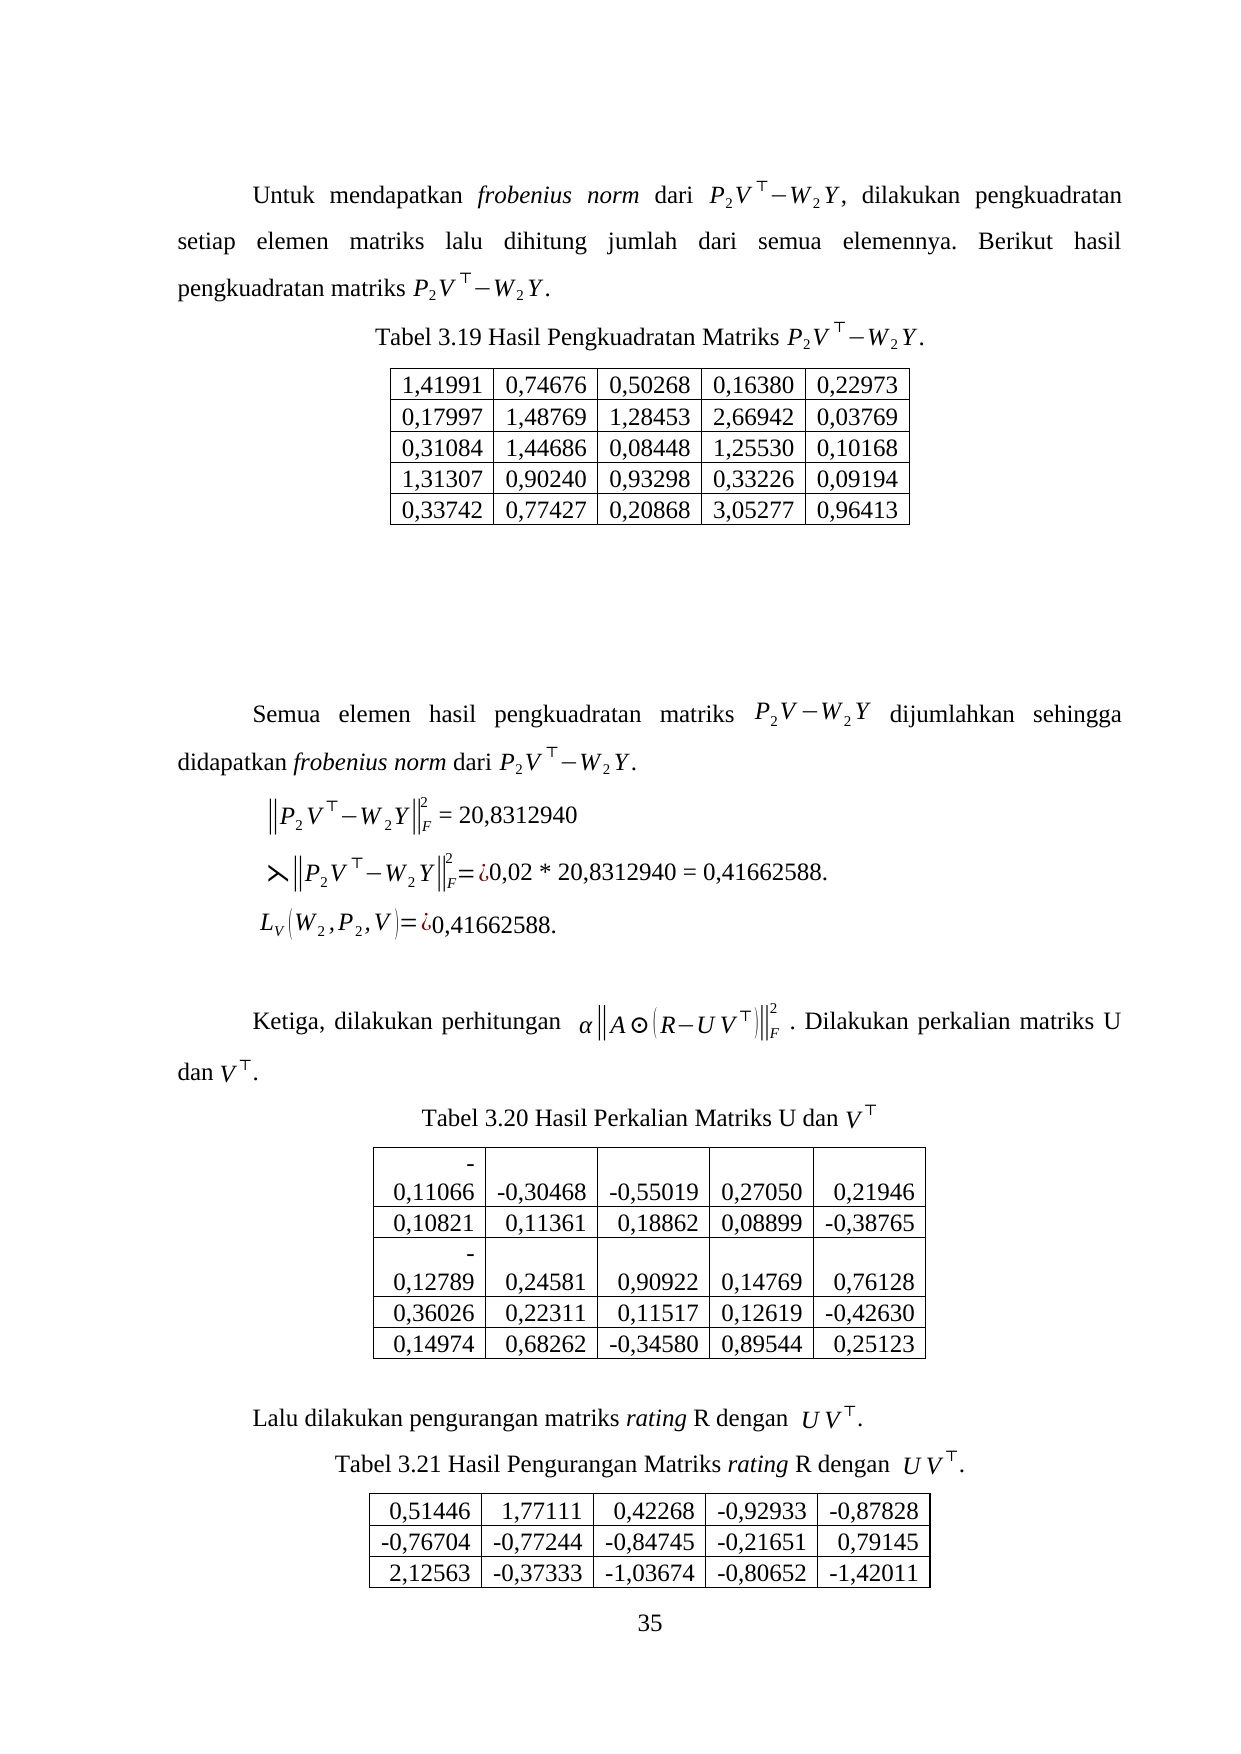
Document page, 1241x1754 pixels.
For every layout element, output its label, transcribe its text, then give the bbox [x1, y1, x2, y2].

table_cell -1,42011 [818, 1557, 929, 1587]
table_cell 1,44686 [494, 432, 597, 462]
table_cell -0,12789 [374, 1238, 485, 1296]
table_cell 0,08448 [598, 432, 701, 462]
table_header -0,11066 [374, 1148, 485, 1206]
text 0,41662588. [177, 907, 1122, 942]
table_cell 0,93298 [598, 463, 701, 493]
table_header -0,55019 [598, 1148, 709, 1206]
table_cell -0,77244 [482, 1526, 593, 1556]
table_cell 0,31084 [391, 432, 493, 462]
table_cell 0,11517 [598, 1297, 709, 1327]
text Untuk mendapatkan frobenius norm dari , dilakukan pengkuadratan setiap elemen matriks lalu dihitung jumlah dari semua elemennya. Berikut hasil pengkuadratan matriks . [177, 177, 1122, 304]
table_cell 0,18862 [598, 1207, 709, 1237]
table_header -0,30468 [486, 1148, 597, 1206]
table_cell 0,96413 [806, 494, 909, 524]
table_cell -0,21651 [706, 1526, 817, 1556]
table_header 1,41991 [391, 369, 493, 399]
table_cell 0,68262 [486, 1328, 597, 1358]
table_header 0,42268 [594, 1494, 705, 1524]
table_header -0,92933 [706, 1494, 817, 1524]
table_cell 0,11361 [486, 1207, 597, 1237]
text = 20,8312940 [266, 793, 1122, 836]
table_cell 0,09194 [806, 463, 909, 493]
table_cell 0,24581 [486, 1238, 597, 1296]
table_cell 0,25123 [814, 1328, 925, 1358]
table_cell 0,03769 [806, 400, 909, 431]
table_cell 0,12619 [710, 1297, 813, 1327]
table_cell -0,84745 [594, 1526, 705, 1556]
table_cell 1,48769 [494, 400, 597, 431]
text Lalu dilakukan pengurangan matriks rating R dengan . [177, 1402, 1122, 1433]
table_cell -0,37333 [482, 1557, 593, 1587]
table_header 0,16380 [702, 369, 805, 399]
table_cell 2,12563 [370, 1557, 481, 1587]
table_header 0,74676 [494, 369, 597, 399]
table_cell 0,22311 [486, 1297, 597, 1327]
table_header 0,22973 [806, 369, 909, 399]
table_cell 0,77427 [494, 494, 597, 524]
table_header 0,51446 [370, 1494, 481, 1524]
table_cell 0,10168 [806, 432, 909, 462]
table_cell 0,14769 [710, 1238, 813, 1296]
table_cell 3,05277 [702, 494, 805, 524]
table_header -0,87828 [818, 1494, 929, 1524]
text Semua elemen hasil pengkuadratan matriks dijumlahkan sehingga didapatkan frobenius norm dari . [177, 698, 1122, 778]
table_cell 0,79145 [818, 1526, 929, 1556]
text Ketiga, dilakukan perhitungan . Dilakukan perkalian matriks U dan . [177, 999, 1122, 1087]
table_header 1,77111 [482, 1494, 593, 1524]
table_header 0,27050 [710, 1148, 813, 1206]
table_cell 2,66942 [702, 400, 805, 431]
table_cell 0,10821 [374, 1207, 485, 1237]
table_cell 0,76128 [814, 1238, 925, 1296]
table_cell 1,25530 [702, 432, 805, 462]
table_cell -0,80652 [706, 1557, 817, 1587]
table_cell 0,17997 [391, 400, 493, 431]
table_cell 0,89544 [710, 1328, 813, 1358]
table_cell -1,03674 [594, 1557, 705, 1587]
table_header 0,50268 [598, 369, 701, 399]
table_cell -0,34580 [598, 1328, 709, 1358]
table_cell 0,14974 [374, 1328, 485, 1358]
table_cell -0,76704 [370, 1526, 481, 1556]
table_cell 0,36026 [374, 1297, 485, 1327]
table_cell 0,33226 [702, 463, 805, 493]
table_cell 0,08899 [710, 1207, 813, 1237]
table_header 0,21946 [814, 1148, 925, 1206]
table_cell 0,90240 [494, 463, 597, 493]
table_cell 0,90922 [598, 1238, 709, 1296]
table_cell 1,31307 [391, 463, 493, 493]
table_cell 0,33742 [391, 494, 493, 524]
table_cell 1,28453 [598, 400, 701, 431]
table_cell 0,20868 [598, 494, 701, 524]
text 0,02 * 20,8312940 = 0,41662588. [266, 850, 1122, 893]
table_cell -0,38765 [814, 1207, 925, 1237]
table_cell -0,42630 [814, 1297, 925, 1327]
